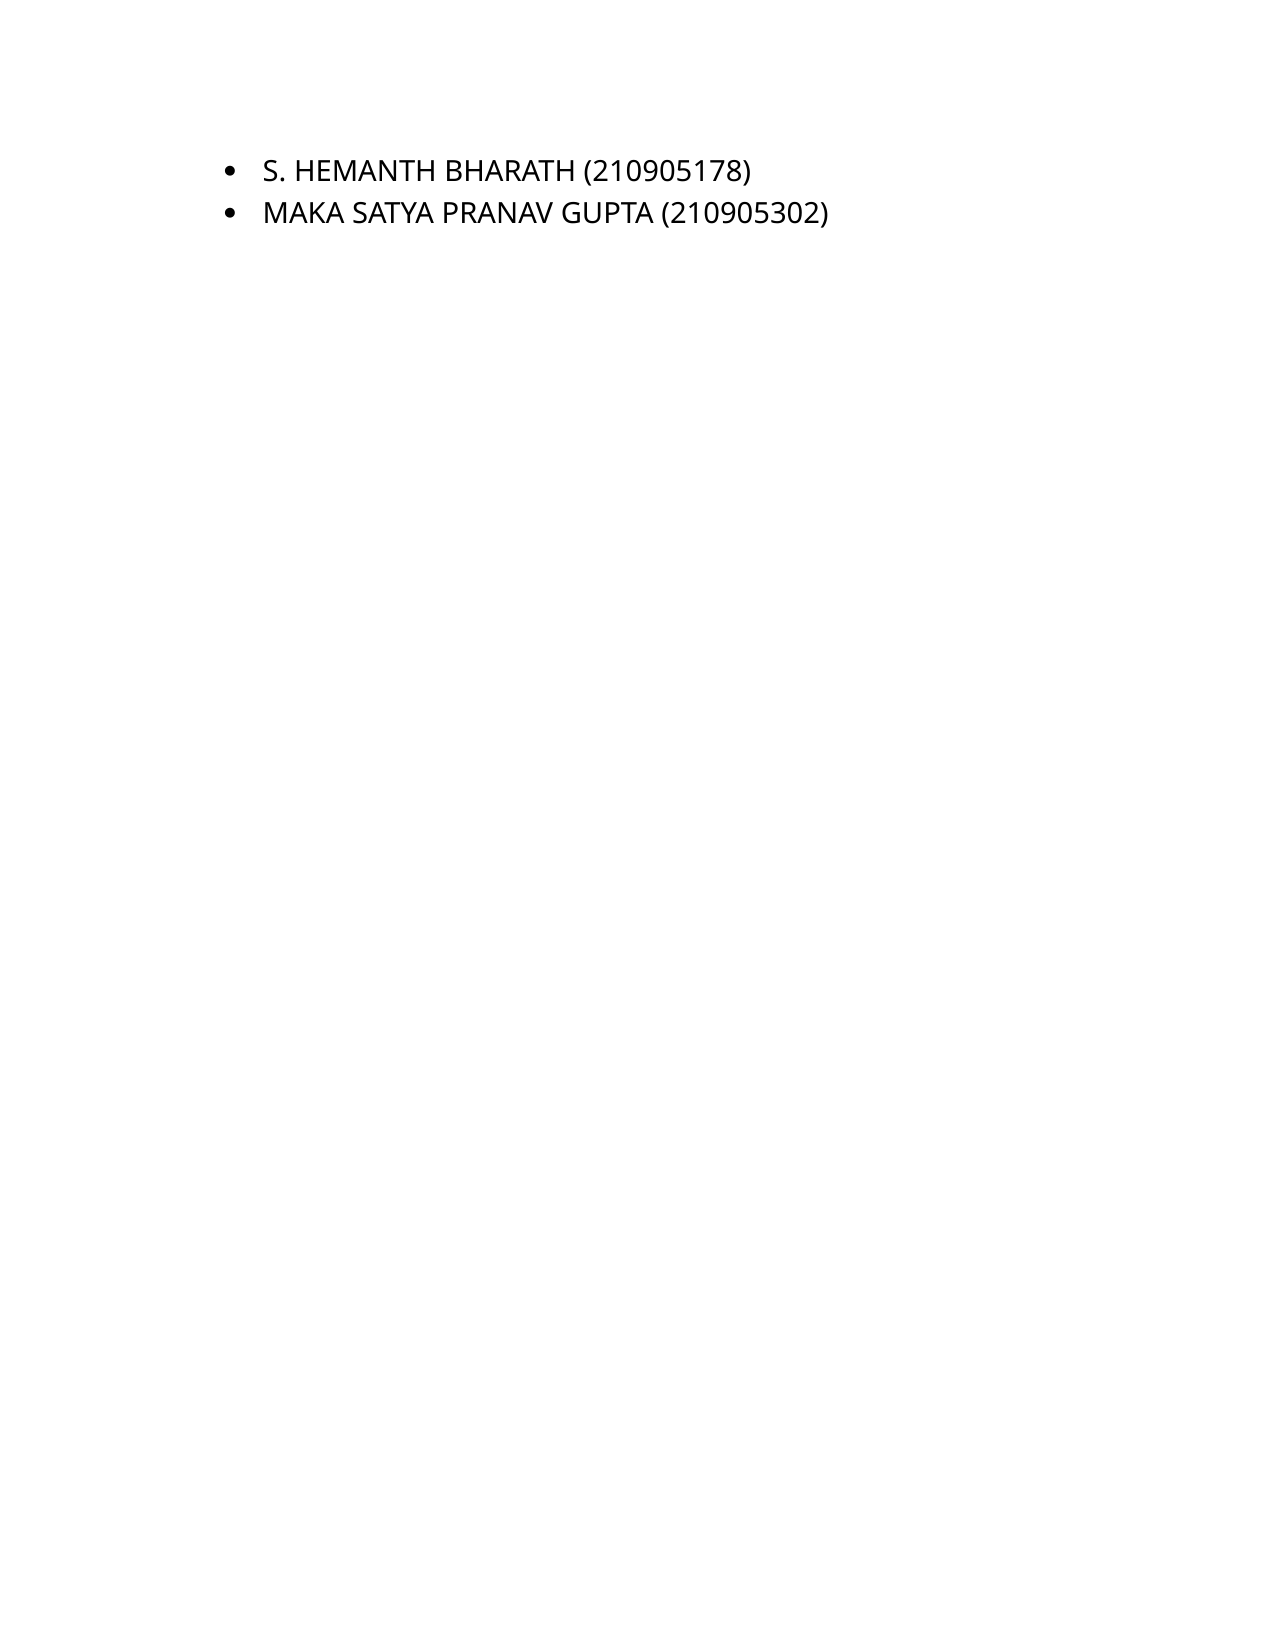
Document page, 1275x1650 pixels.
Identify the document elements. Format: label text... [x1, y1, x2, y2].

list S. HEMANTH BHARATH (210905178) [225, 150, 1125, 190]
list MAKA SATYA PRANAV GUPTA (210905302) [225, 193, 1125, 232]
